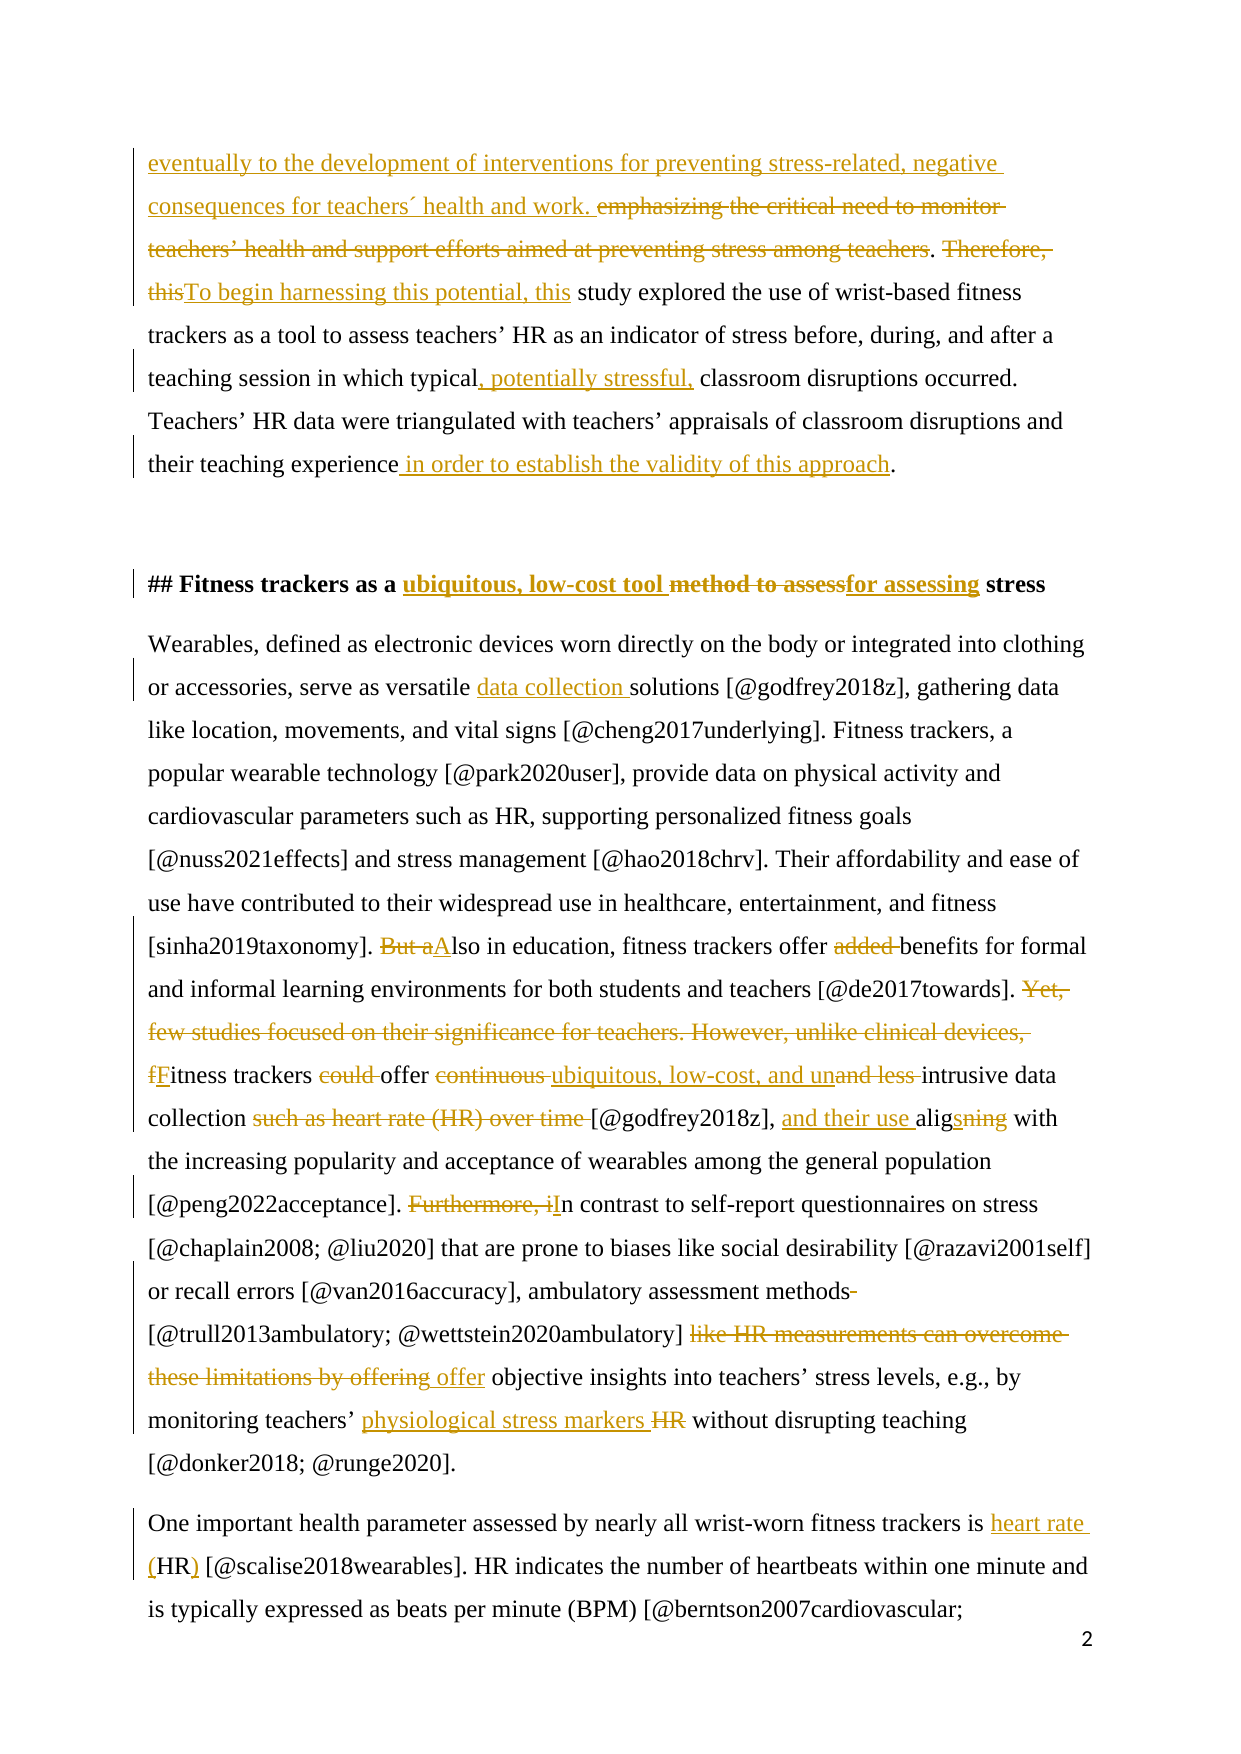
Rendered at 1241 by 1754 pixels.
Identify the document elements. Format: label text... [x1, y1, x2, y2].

text ## Fitness trackers as a stress [148, 569, 1093, 598]
text Wearables, defined as electronic devices worn directly on the body or integrated into clothing or accessories, serve as versatile solutions [@godfrey2018z], gathering data like location, movements, and vital signs [@cheng2017underlying]. Fitness trackers, a popular wearable technology [@park2020user], provide data on physical activity and cardiovascular parameters such as HR, supporting personalized fitness goals [@nuss2021effects] and stress management [@hao2018chrv]. Their affordability and ease of use have contributed to their widespread use in healthcare, entertainment, and fitness [sinha2019taxonomy]. lso in education, fitness trackers offer benefits for formal and informal learning environments for both students and teachers [@de2017towards]. itness trackers offer intrusive data collection [@godfrey2018z], alig with the increasing popularity and acceptance of wearables among the general population [@peng2022acceptance]. n contrast to self-report questionnaires on stress [@chaplain2008; @liu2020] that are prone to biases like social desirability [@razavi2001self] or recall errors [@van2016accuracy], ambulatory assessment methods[@trull2013ambulatory; @wettstein2020ambulatory] objective insights into teachers’ stress levels, e.g., by monitoring teachers’ without disrupting teaching [@donker2018; @runge2020]. [148, 629, 1093, 1477]
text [148, 148, 1093, 478]
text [148, 1508, 1093, 1623]
